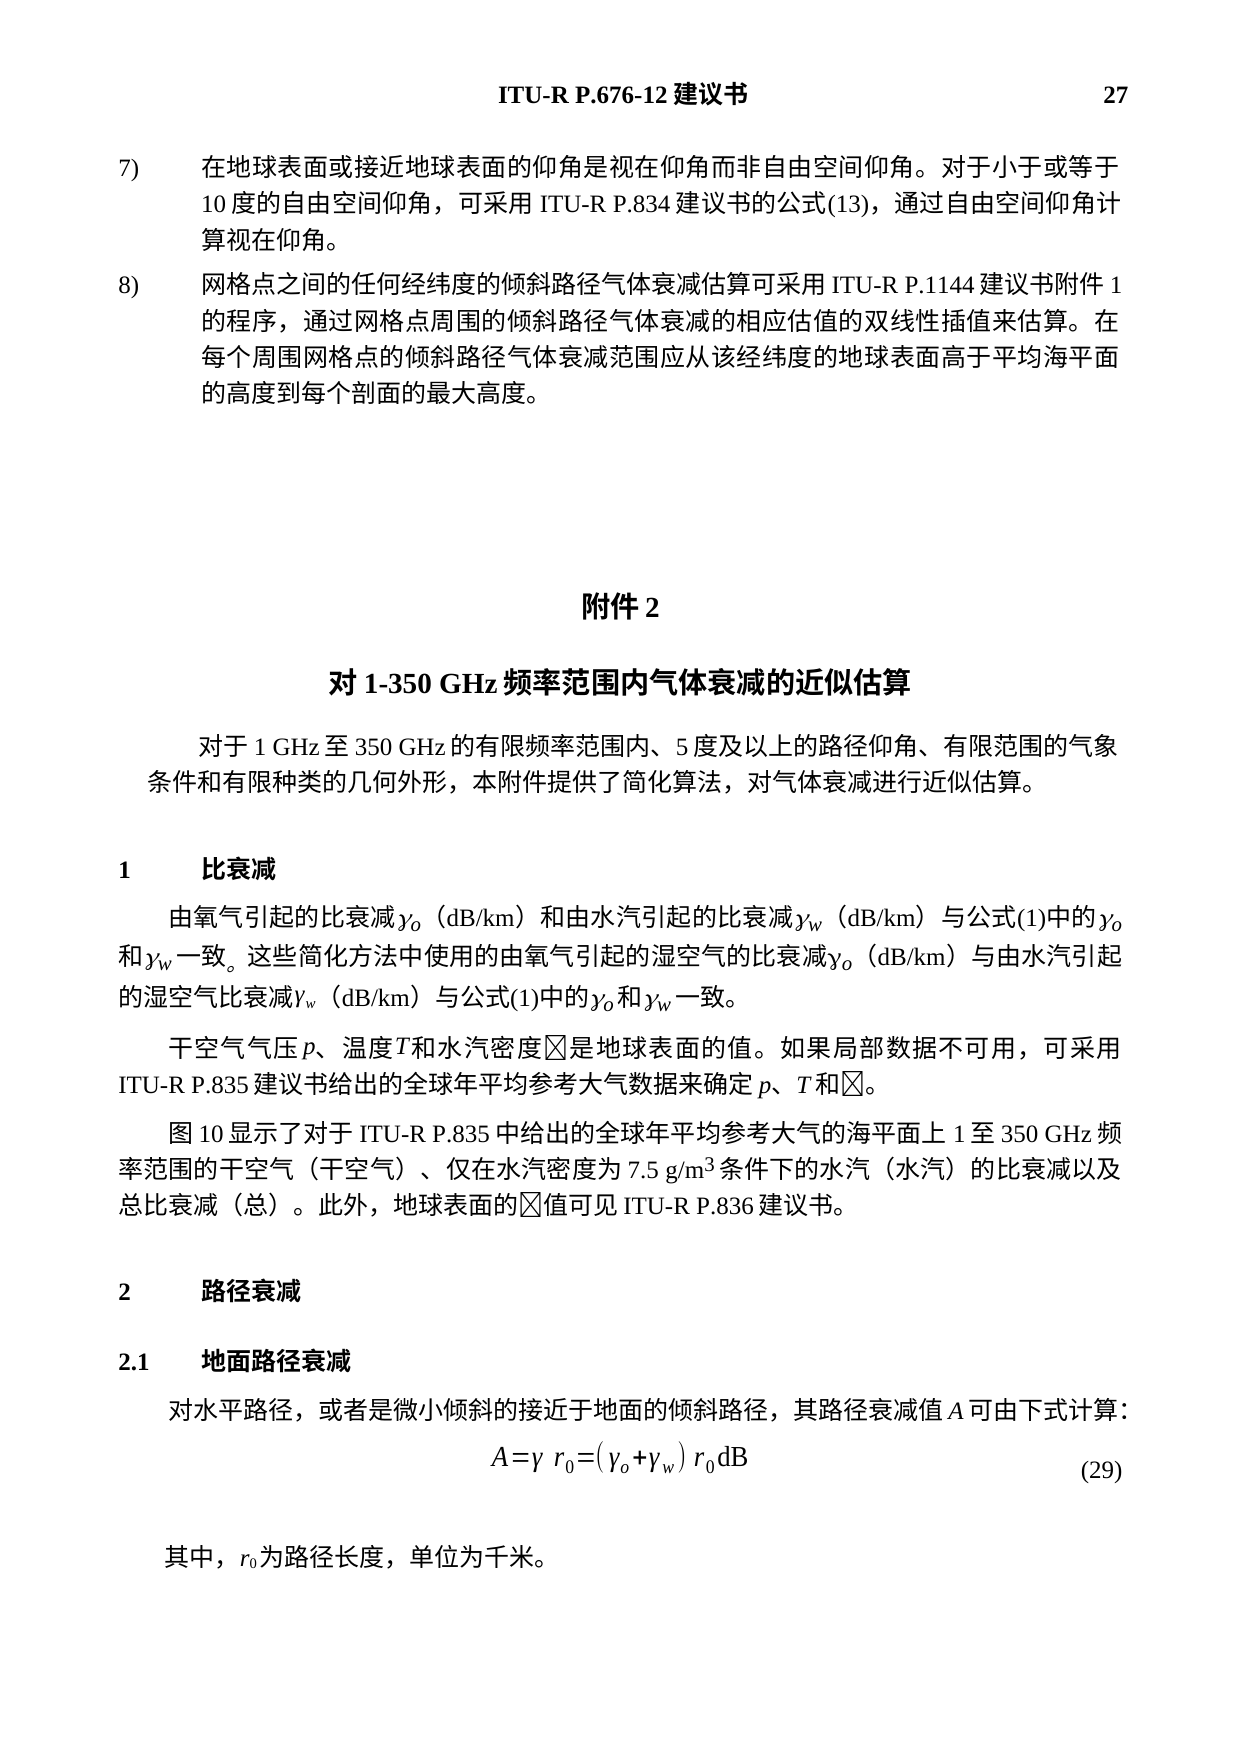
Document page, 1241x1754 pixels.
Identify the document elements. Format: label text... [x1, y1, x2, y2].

text 对于1 GHz至350 GHz的有限频率范围内、5度及以上的路径仰角、有限范围的气象条件和有限种类的几何外形，本附件提供了简化算法，对气体衰减进行近似估算。 [148, 727, 1122, 799]
title 附件2 对1-350 GHz频率范围内气体衰减的近似估算 [118, 583, 1122, 702]
text 干空气气压、温度和水汽密度是地球表面的值。如果局部数据不可用，可采用ITU-R P.835建议书给出的全球年平均参考大气数据来确定p、T和。 [118, 1028, 1122, 1101]
text (29) [118, 1439, 1122, 1483]
subtitle 2 路径衰减 [118, 1272, 1122, 1308]
text 7) 在地球表面或接近地球表面的仰角是视在仰角而非自由空间仰角。对于小于或等于10度的自由空间仰角，可采用ITU-R P.834建议书的公式(13)，通过自由空间仰角计算视在仰角。 [118, 148, 1122, 256]
text 其中，r0为路径长度，单位为千米。 [118, 1537, 1122, 1573]
text 图10显示了对于ITU-R P.835中给出的全球年平均参考大气的海平面上1至350 GHz频率范围的干空气（干空气）、仅在水汽密度为7.5 g/m3条件下的水汽（水汽）的比衰减以及总比衰减（总）。此外，地球表面的值可见ITU-R P.836建议书。 [118, 1113, 1122, 1222]
subtitle 2.1 地面路径衰减 [118, 1341, 1122, 1378]
subtitle 1 比衰减 [118, 849, 1122, 885]
text 对水平路径，或者是微小倾斜的接近于地面的倾斜路径，其路径衰减值A可由下式计算： [118, 1390, 1122, 1426]
text 由氧气引起的比衰减o（dB/km）和由水汽引起的比衰减w（dB/km）与公式(1)中的o和w一致。这些简化方法中使用的由氧气引起的湿空气的比衰减o（dB/km）与由水汽引起的湿空气比衰减（dB/km）与公式(1)中的o和w一致。 [118, 898, 1122, 1016]
text 8) 网格点之间的任何经纬度的倾斜路径气体衰减估算可采用ITU-R P.1144建议书附件1的程序，通过网格点周围的倾斜路径气体衰减的相应估值的双线性插值来估算。在每个周围网格点的倾斜路径气体衰减范围应从该经纬度的地球表面高于平均海平面的高度到每个剖面的最大高度。 [118, 265, 1122, 410]
